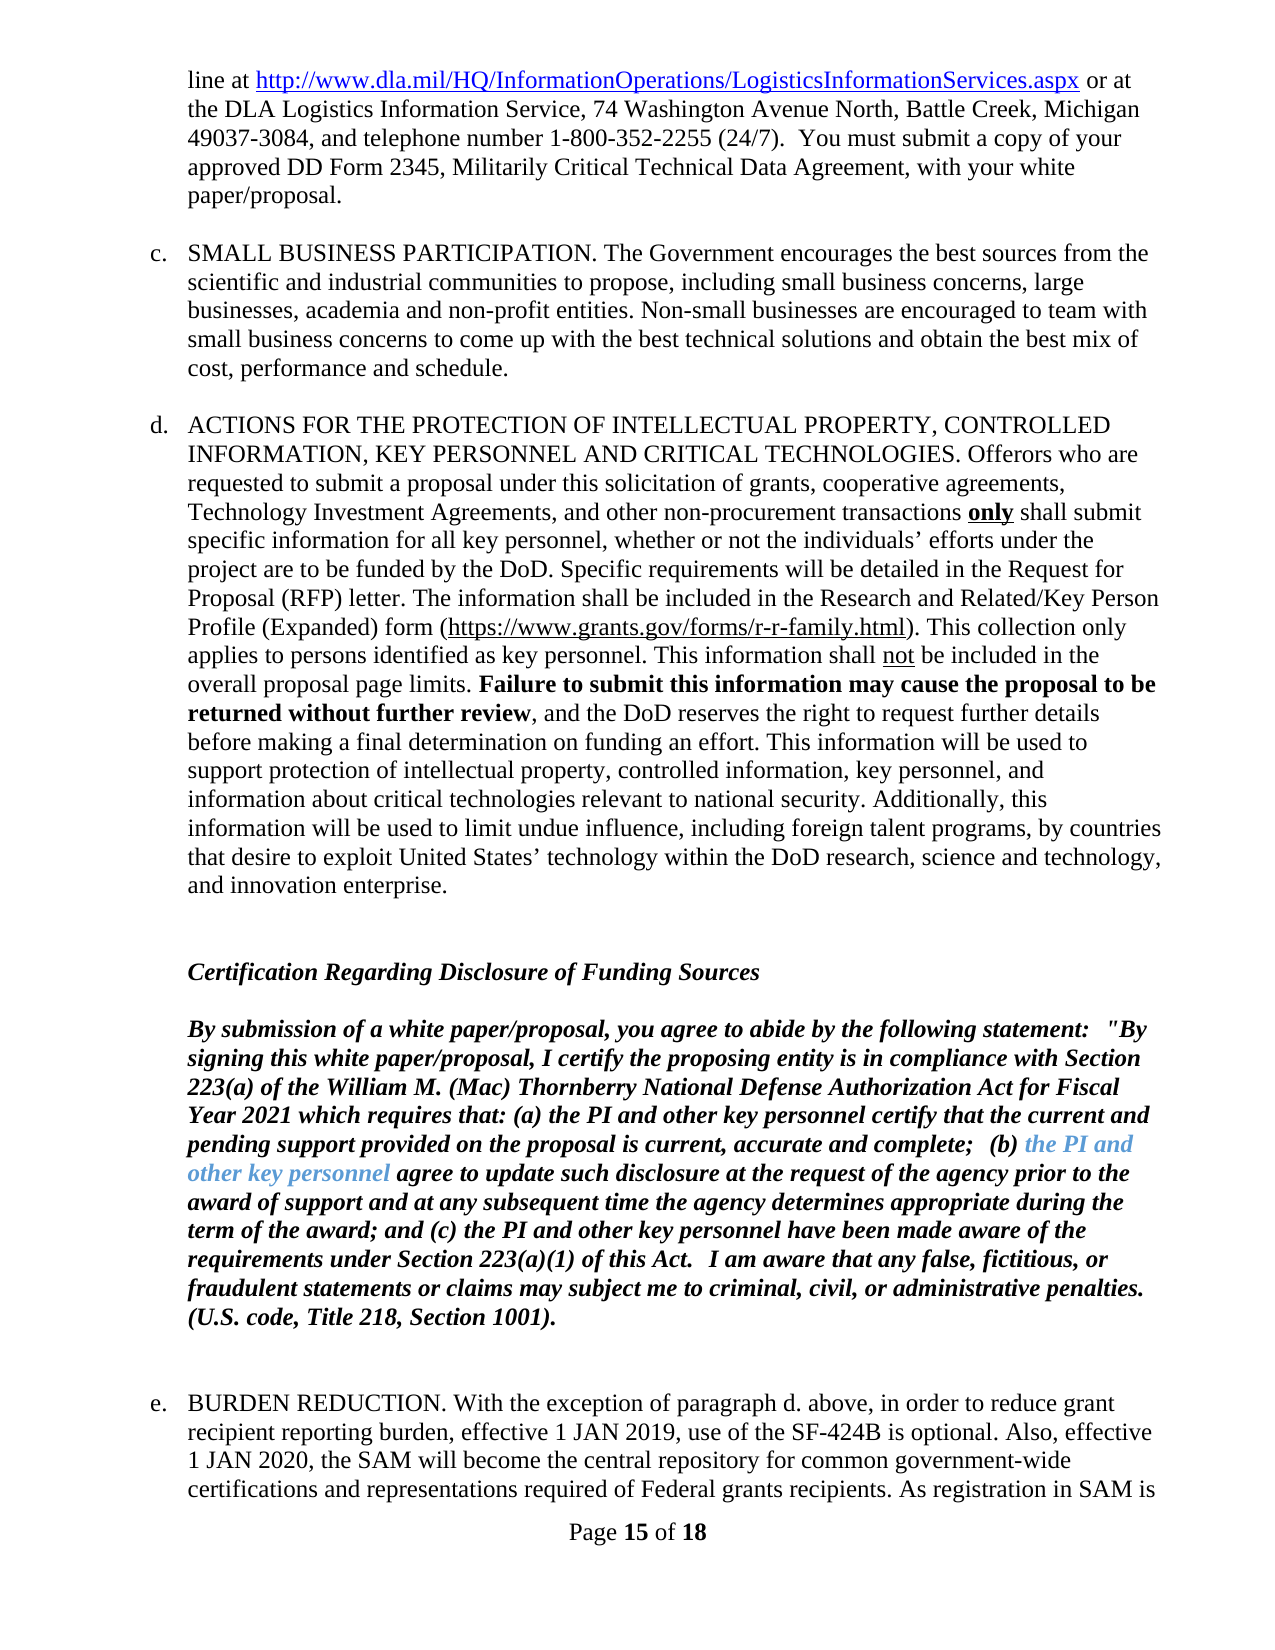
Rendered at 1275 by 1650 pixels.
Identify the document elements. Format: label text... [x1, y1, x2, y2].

list ACTIONS FOR THE PROTECTION OF INTELLECTUAL PROPERTY, CONTROLLED INFORMATION, KEY PERSONNEL AND CRITICAL TECHNOLOGIES. Offerors who are requested to submit a proposal under this solicitation of grants, cooperative agreements, Technology Investment Agreements, and other non-procurement transactions only shall submit specific information for all key personnel, whether or not the individuals’ efforts under the project are to be funded by the DoD. Specific requirements will be detailed in the Request for Proposal (RFP) letter. The information shall be included in the Research and Related/Key Person Profile (Expanded) form (https://www.grants.gov/forms/r-r-family.html). This collection only applies to persons identified as key personnel. This information shall not be included in the overall proposal page limits. Failure to submit this information may cause the proposal to be returned without further review, and the DoD reserves the right to request further details before making a final determination on funding an effort. This information will be used to support protection of intellectual property, controlled information, key personnel, and information about critical technologies relevant to national security. Additionally, this information will be used to limit undue influence, including foreign talent programs, by countries that desire to exploit United States’ technology within the DoD research, science and technology, and innovation enterprise. [150, 411, 1162, 899]
text Certification Regarding Disclosure of Funding Sources [112, 957, 1162, 986]
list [150, 1388, 1162, 1503]
text By submission of a white paper/proposal, you agree to abide by the following statement: "By signing this white paper/proposal, I certify the proposing entity is in compliance with Section 223(a) of the William M. (Mac) Thornberry National Defense Authorization Act for Fiscal Year 2021 which requires that: (a) the PI and other key personnel certify that the current and pending support provided on the proposal is current, accurate and complete; (b) the PI and other key personnel agree to update such disclosure at the request of the agency prior to the award of support and at any subsequent time the agency determines appropriate during the term of the award; and (c) the PI and other key personnel have been made aware of the requirements under Section 223(a)(1) of this Act. I am aware that any false, fictitious, or fraudulent statements or claims may subject me to criminal, civil, or administrative penalties. (U.S. code, Title 218, Section 1001). [187, 1014, 1162, 1331]
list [150, 66, 1162, 209]
list SMALL BUSINESS PARTICIPATION. The Government encourages the best sources from the scientific and industrial communities to propose, including small business concerns, large businesses, academia and non-profit entities. Non-small businesses are encouraged to team with small business concerns to come up with the best technical solutions and obtain the best mix of cost, performance and schedule. [150, 238, 1162, 382]
